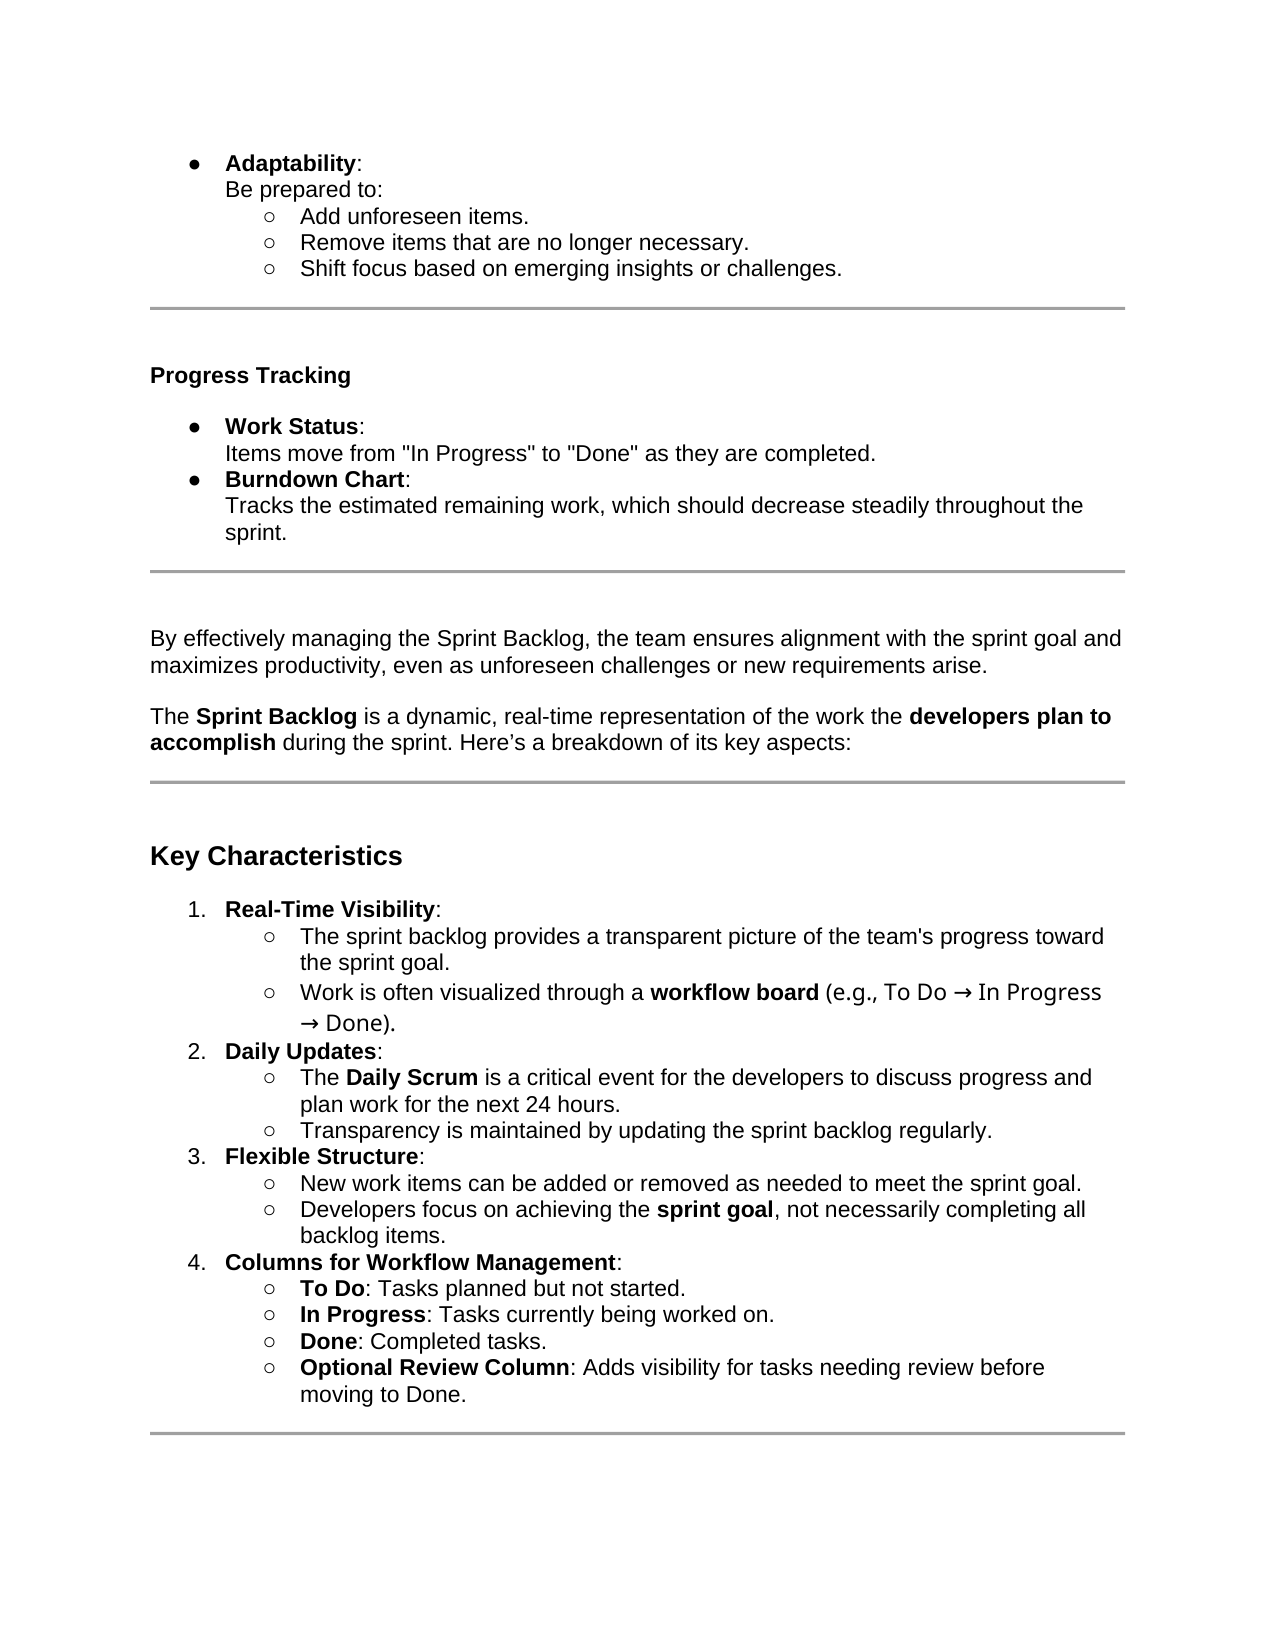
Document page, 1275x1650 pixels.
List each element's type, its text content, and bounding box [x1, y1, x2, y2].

text The Sprint Backlog is a dynamic, real-time representation of the work the developers plan to accomplish during the sprint. Here’s a breakdown of its key aspects: [150, 703, 1125, 756]
list To Do: Tasks planned but not started. [262, 1275, 1125, 1301]
list New work items can be added or removed as needed to meet the sprint goal. [262, 1170, 1125, 1196]
list Adaptability: Be prepared to: [187, 150, 1125, 203]
list The sprint backlog provides a transparent picture of the team's progress toward the sprint goal. [262, 923, 1125, 975]
list Flexible Structure: [187, 1143, 1125, 1170]
list Optional Review Column: Adds visibility for tasks needing review before moving to Done. [262, 1354, 1125, 1407]
list Daily Updates: [187, 1038, 1125, 1064]
list Shift focus based on emerging insights or challenges. [262, 255, 1125, 282]
list Done: Completed tasks. [262, 1328, 1125, 1354]
list Work is often visualized through a workflow board (e.g., To Do → In Progress → Done). [262, 975, 1125, 1038]
list Developers focus on achieving the sprint goal, not necessarily completing all backlog items. [262, 1196, 1125, 1249]
list Transparency is maintained by updating the sprint backlog regularly. [262, 1117, 1125, 1143]
text By effectively managing the Sprint Backlog, the team ensures alignment with the sprint goal and maximizes productivity, even as unforeseen challenges or new requirements arise. [150, 625, 1125, 678]
list Work Status: Items move from "In Progress" to "Done" as they are completed. [187, 413, 1125, 466]
subtitle Key Characteristics [150, 840, 1125, 871]
list Columns for Workflow Management: [187, 1249, 1125, 1275]
list The Daily Scrum is a critical event for the developers to discuss progress and plan work for the next 24 hours. [262, 1064, 1125, 1117]
list Real-Time Visibility: [187, 896, 1125, 923]
subtitle Progress Tracking [150, 362, 1125, 388]
list Add unforeseen items. [262, 203, 1125, 229]
list Remove items that are no longer necessary. [262, 229, 1125, 255]
list In Progress: Tasks currently being worked on. [262, 1301, 1125, 1328]
list Burndown Chart: Tracks the estimated remaining work, which should decrease steadily throughout the sprint. [187, 466, 1125, 545]
